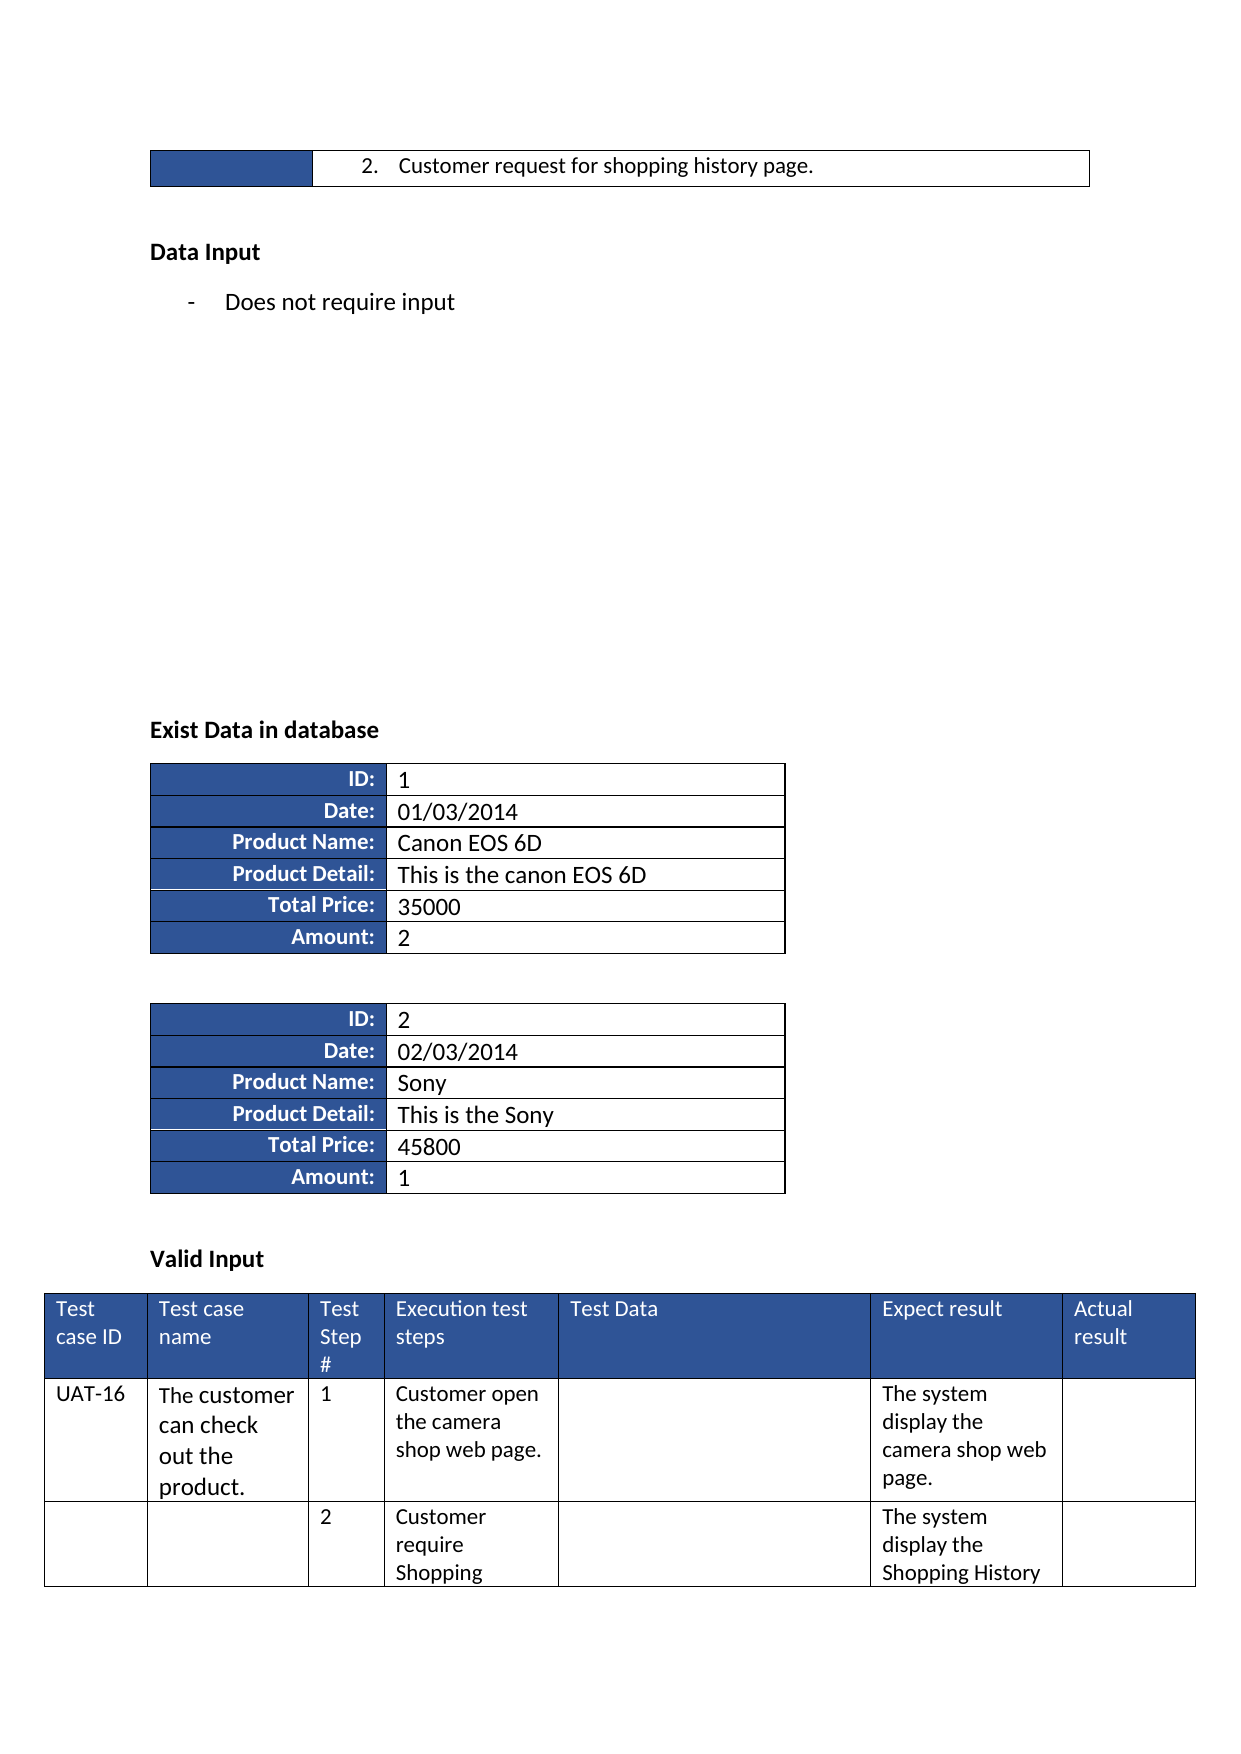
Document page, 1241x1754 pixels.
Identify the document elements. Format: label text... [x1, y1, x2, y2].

table_header 1 [387, 764, 784, 795]
table_cell Customer open the camera shop web page. [385, 1379, 558, 1501]
table_cell Total Price: [151, 1131, 386, 1161]
table_cell 2 [387, 922, 784, 953]
text Data Input [150, 236, 1090, 267]
table_cell Product Name: [151, 828, 386, 858]
table_cell Product Name: [151, 1068, 386, 1098]
list Does not require input [187, 286, 1090, 316]
table_cell [1063, 1379, 1195, 1501]
table_header Test Step# [309, 1294, 384, 1378]
table_header Actual result [1063, 1294, 1195, 1378]
table_cell Canon EOS 6D [387, 828, 784, 858]
table_cell 1 [309, 1379, 384, 1501]
table_header Test case name [148, 1294, 308, 1378]
table_cell 1 [387, 1162, 784, 1193]
table_cell [148, 1502, 308, 1586]
text Valid Input [150, 1243, 1090, 1274]
table_cell This is the canon EOS 6D [387, 859, 784, 889]
table_header Execution test steps [385, 1294, 558, 1378]
table_cell The system display the camera shop web page. [871, 1379, 1062, 1501]
table_cell 35000 [387, 891, 784, 921]
table_cell [559, 1502, 870, 1586]
list Exist Data in database [150, 714, 1090, 744]
table_cell [1063, 1502, 1195, 1586]
table_cell 2 [309, 1502, 384, 1586]
table_header Expect result [871, 1294, 1062, 1378]
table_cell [871, 1502, 1062, 1586]
table_header ID: [151, 764, 386, 795]
table_cell Date: [151, 796, 386, 826]
table_header ID: [151, 1004, 386, 1035]
table_cell Test Step [151, 151, 312, 186]
table_cell Date: [151, 1036, 386, 1066]
table_cell The customer can check out the product. [148, 1379, 308, 1501]
table_header Test Data [559, 1294, 870, 1378]
table_cell 45800 [387, 1131, 784, 1161]
table_cell 02/03/2014 [387, 1036, 784, 1066]
table_cell [559, 1379, 870, 1501]
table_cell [385, 1502, 558, 1586]
table_cell Product Detail: [151, 1099, 386, 1129]
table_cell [313, 151, 1089, 186]
table_cell Sony [387, 1068, 784, 1098]
table_header 2 [387, 1004, 784, 1035]
table_cell This is the Sony [387, 1099, 784, 1129]
table_cell Amount: [151, 1162, 386, 1193]
table_cell Product Detail: [151, 859, 386, 889]
table_cell 01/03/2014 [387, 796, 784, 826]
table_cell [45, 1502, 147, 1586]
table_cell UAT-16 [45, 1379, 147, 1501]
table_cell Total Price: [151, 891, 386, 921]
table_header Test case ID [45, 1294, 147, 1378]
table_cell Amount: [151, 922, 386, 953]
